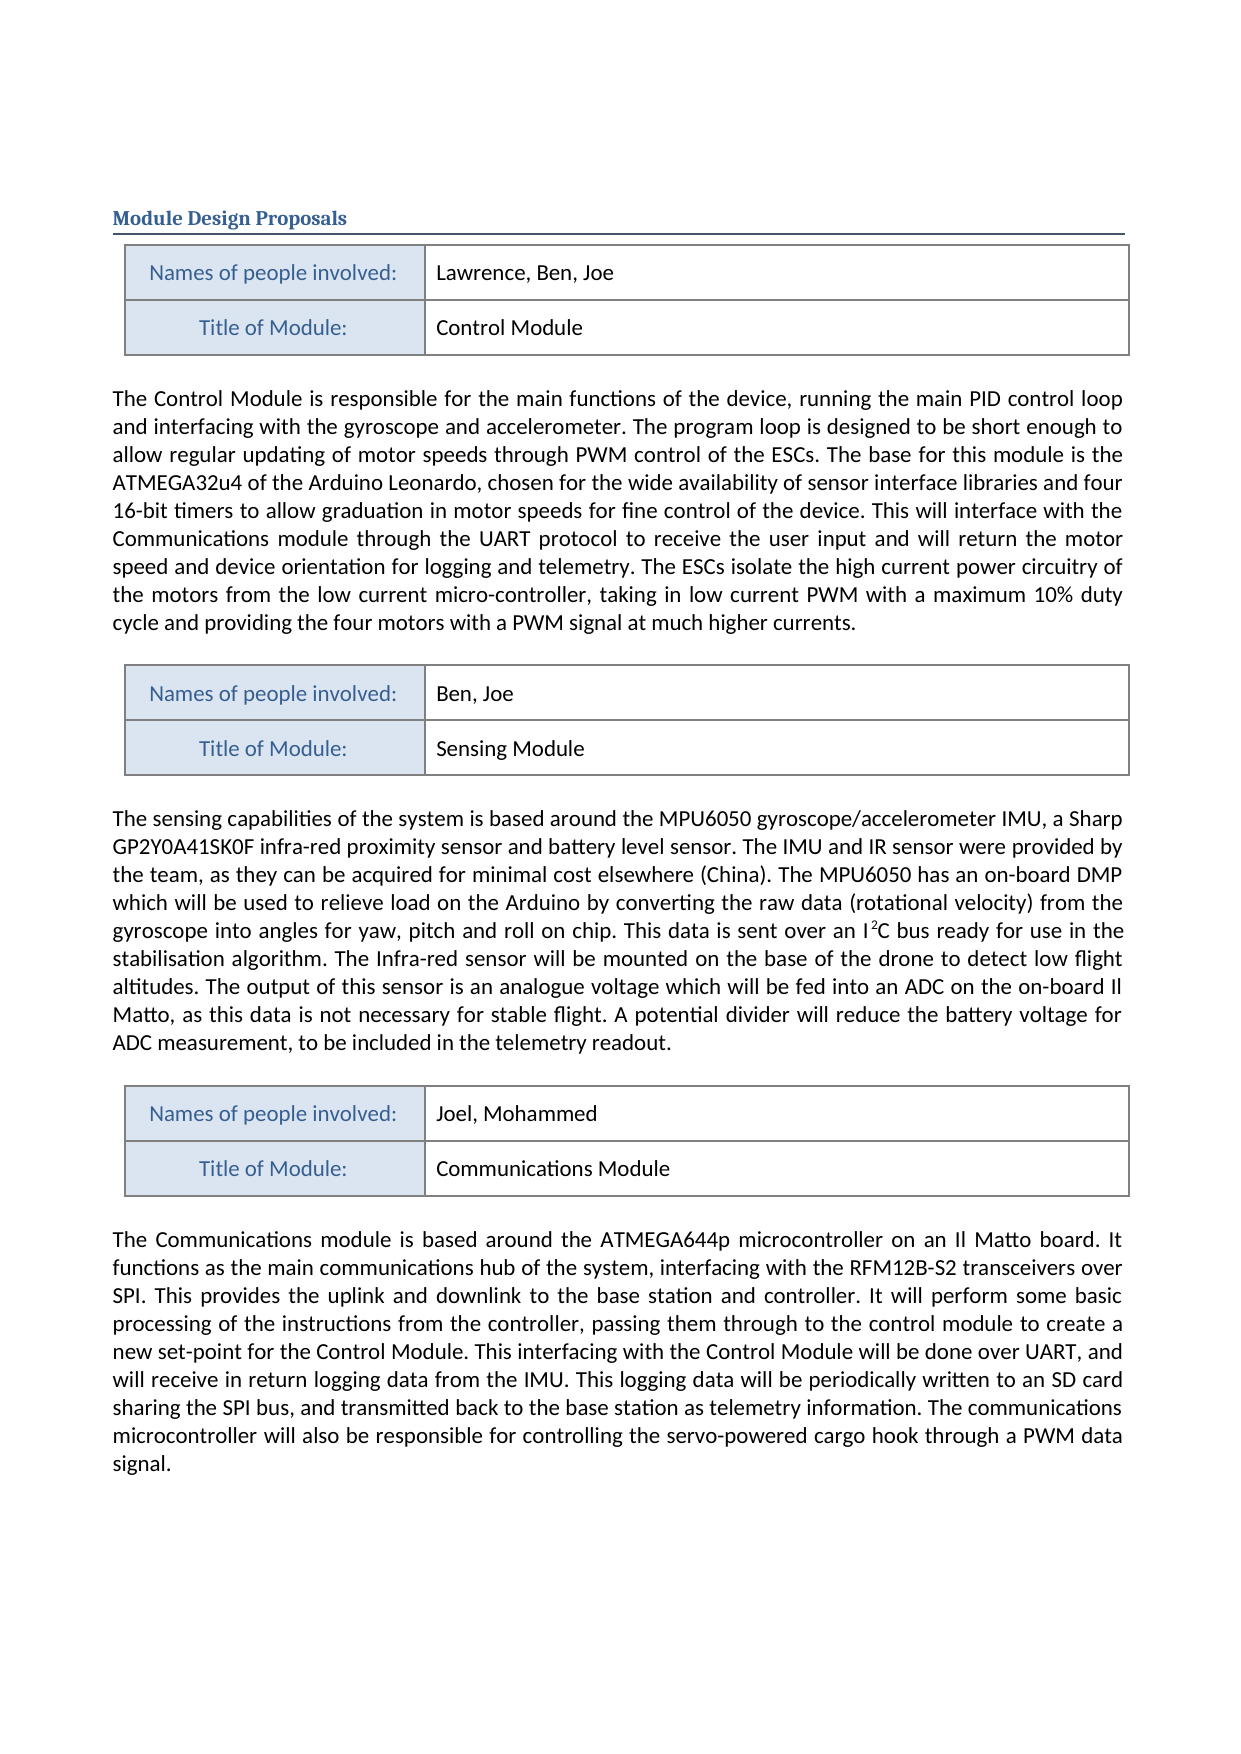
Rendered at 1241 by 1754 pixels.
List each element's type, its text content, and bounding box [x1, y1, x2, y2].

text The Control Module is responsible for the main functions of the device, running the main PID control loop and interfacing with the gyroscope and accelerometer. The program loop is designed to be short enough to allow regular updating of motor speeds through PWM control of the ESCs. The base for this module is the ATMEGA32u4 of the Arduino Leonardo, chosen for the wide availability of sensor interface libraries and four 16-bit timers to allow graduation in motor speeds for fine control of the device. This will interface with the Communications module through the UART protocol to receive the user input and will return the motor speed and device orientation for logging and telemetry. The ESCs isolate the high current power circuitry of the motors from the low current micro-controller, taking in low current PWM with a maximum 10% duty cycle and providing the four motors with a PWM signal at much higher currents. [112, 384, 1125, 636]
table_header Names of people involved: [126, 1087, 424, 1140]
text The sensing capabilities of the system is based around the MPU6050 gyroscope/accelerometer IMU, a Sharp GP2Y0A41SK0F infra-red proximity sensor and battery level sensor. The IMU and IR sensor were provided by the team, as they can be acquired for minimal cost elsewhere (China). The MPU6050 has an on-board DMP which will be used to relieve load on the Arduino by converting the raw data (rotational velocity) from the gyroscope into angles for yaw, pitch and roll on chip. This data is sent over an I2C bus ready for use in the stabilisation algorithm. The Infra-red sensor will be mounted on the base of the drone to detect low flight altitudes. The output of this sensor is an analogue voltage which will be fed into an ADC on the on-board Il Matto, as this data is not necessary for stable flight. A potential divider will reduce the battery voltage for ADC measurement, to be included in the telemetry readout. [112, 804, 1125, 1057]
table_header Ben, Joe [426, 666, 1128, 719]
table_header Lawrence, Ben, Joe [426, 246, 1128, 299]
table_cell Title of Module: [126, 721, 424, 774]
table_header Names of people involved: [126, 246, 424, 299]
subtitle Module Design Proposals [112, 207, 1125, 235]
table_cell Communications Module [426, 1142, 1128, 1195]
table_cell Sensing Module [426, 721, 1128, 774]
text The Communications module is based around the ATMEGA644p microcontroller on an Il Matto board. It functions as the main communications hub of the system, interfacing with the RFM12B-S2 transceivers over SPI. This provides the uplink and downlink to the base station and controller. It will perform some basic processing of the instructions from the controller, passing them through to the control module to create a new set-point for the Control Module. This interfacing with the Control Module will be done over UART, and will receive in return logging data from the IMU. This logging data will be periodically written to an SD card sharing the SPI bus, and transmitted back to the base station as telemetry information. The communications microcontroller will also be responsible for controlling the servo-powered cargo hook through a PWM data signal. [112, 1225, 1125, 1477]
table_cell Title of Module: [126, 1142, 424, 1195]
table_cell Title of Module: [126, 301, 424, 354]
table_cell Control Module [426, 301, 1128, 354]
table_header Joel, Mohammed [426, 1087, 1128, 1140]
table_header Names of people involved: [126, 666, 424, 719]
